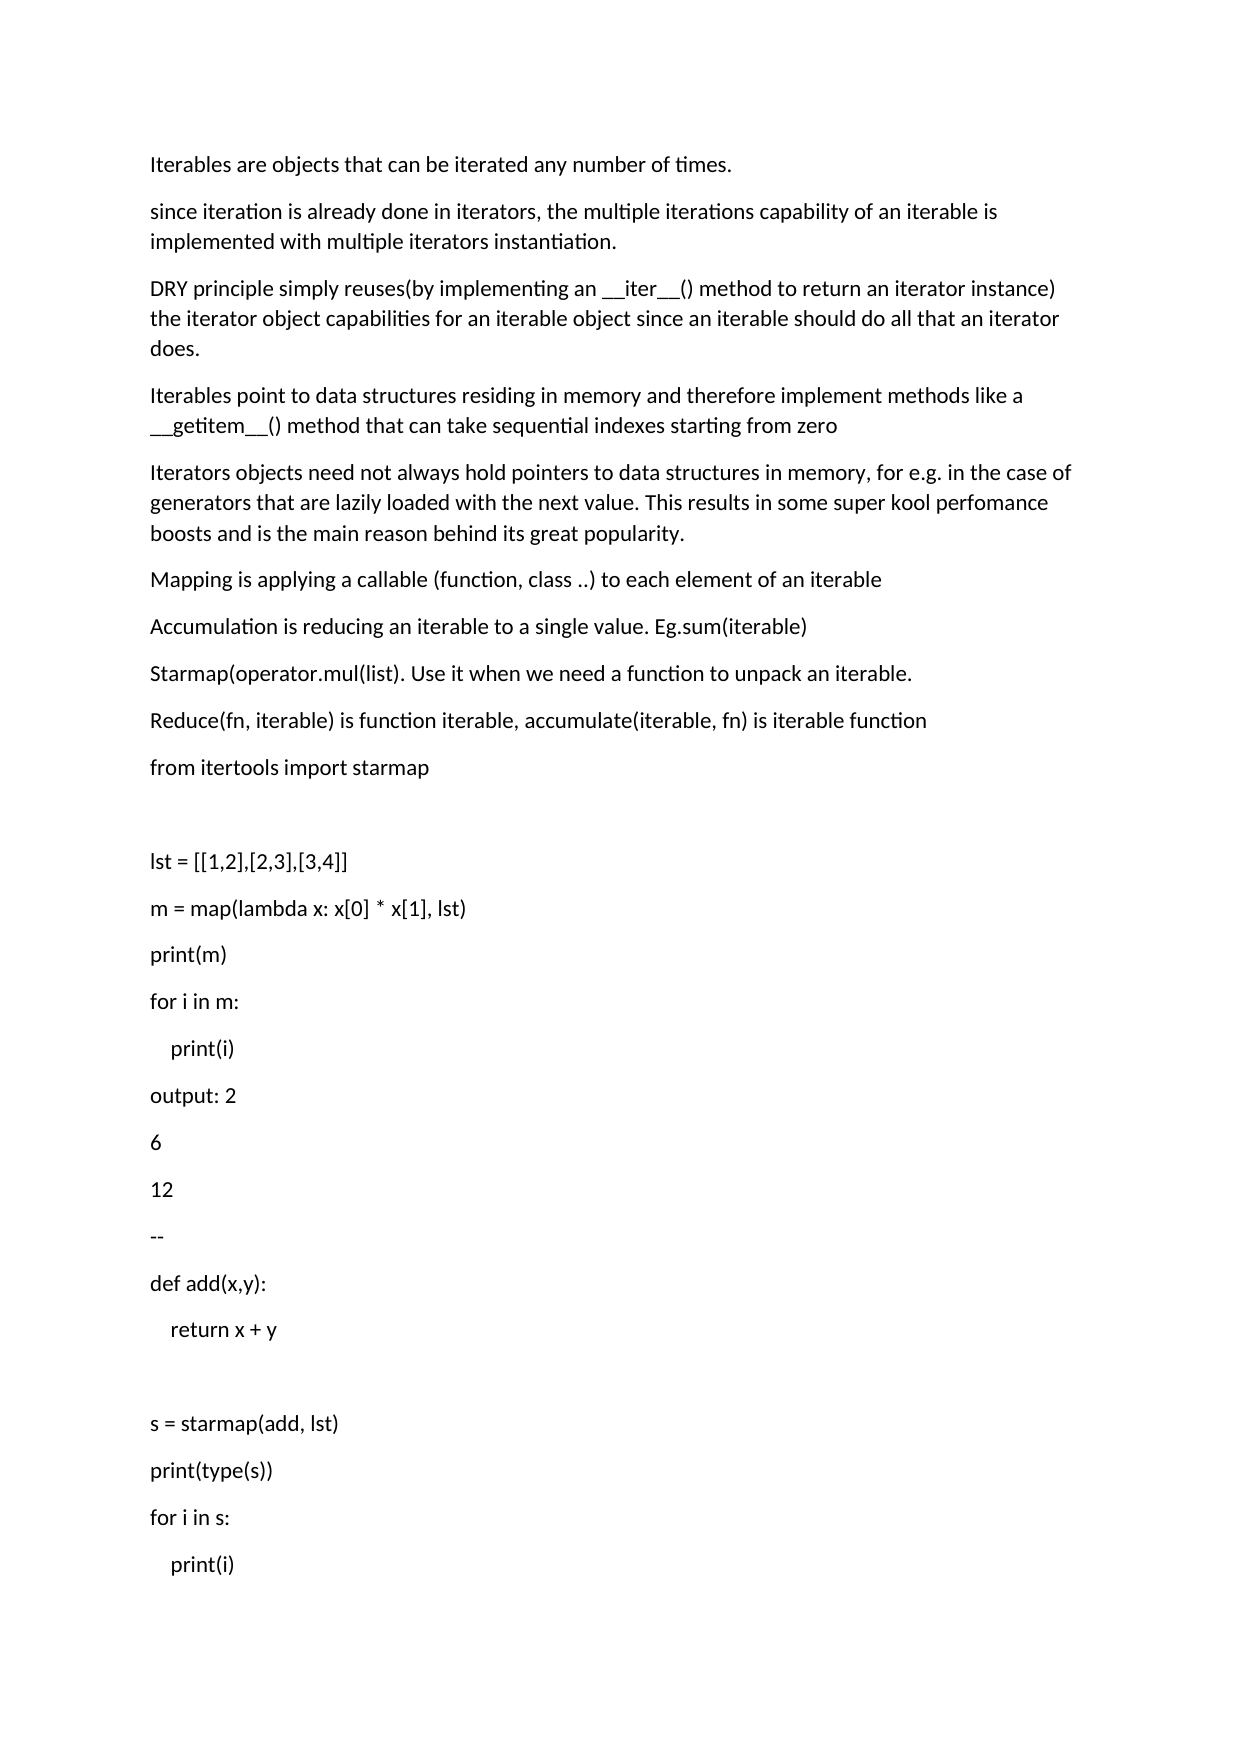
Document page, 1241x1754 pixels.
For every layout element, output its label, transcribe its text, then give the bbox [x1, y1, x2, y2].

text m = map(lambda x: x[0] * x[1], lst) [150, 894, 1090, 922]
text Iterables point to data structures residing in memory and therefore implement methods like a __getitem__() method that can take sequential indexes starting from zero [150, 381, 1090, 439]
text from itertools import starmap [150, 753, 1090, 781]
text Accumulation is reducing an iterable to a single value. Eg.sum(iterable) [150, 612, 1090, 641]
text 12 [150, 1175, 1090, 1203]
text Starmap(operator.mul(list). Use it when we need a function to unpack an iterable. [150, 659, 1090, 687]
text Mapping is applying a callable (function, class ..) to each element of an iterable [150, 566, 1090, 594]
text output: 2 [150, 1081, 1090, 1109]
text Iterables are objects that can be iterated any number of times. [150, 150, 1090, 178]
text lst = [[1,2],[2,3],[3,4]] [150, 847, 1090, 875]
text -- [150, 1222, 1090, 1250]
text for i in m: [150, 987, 1090, 1016]
text print(i) [150, 1034, 1090, 1062]
text since iteration is already done in iterators, the multiple iterations capability of an iterable is implemented with multiple iterators instantiation. [150, 197, 1090, 255]
text for i in s: [150, 1503, 1090, 1531]
text 6 [150, 1128, 1090, 1156]
text print(m) [150, 941, 1090, 969]
text def add(x,y): [150, 1269, 1090, 1297]
text Iterators objects need not always hold pointers to data structures in memory, for e.g. in the case of generators that are lazily loaded with the next value. This results in some super kool perfomance boosts and is the main reason behind its great popularity. [150, 458, 1090, 547]
text print(type(s)) [150, 1456, 1090, 1484]
text Reduce(fn, iterable) is function iterable, accumulate(iterable, fn) is iterable function [150, 706, 1090, 734]
text return x + y [150, 1316, 1090, 1344]
text s = starmap(add, lst) [150, 1409, 1090, 1437]
text print(i) [150, 1550, 1090, 1578]
